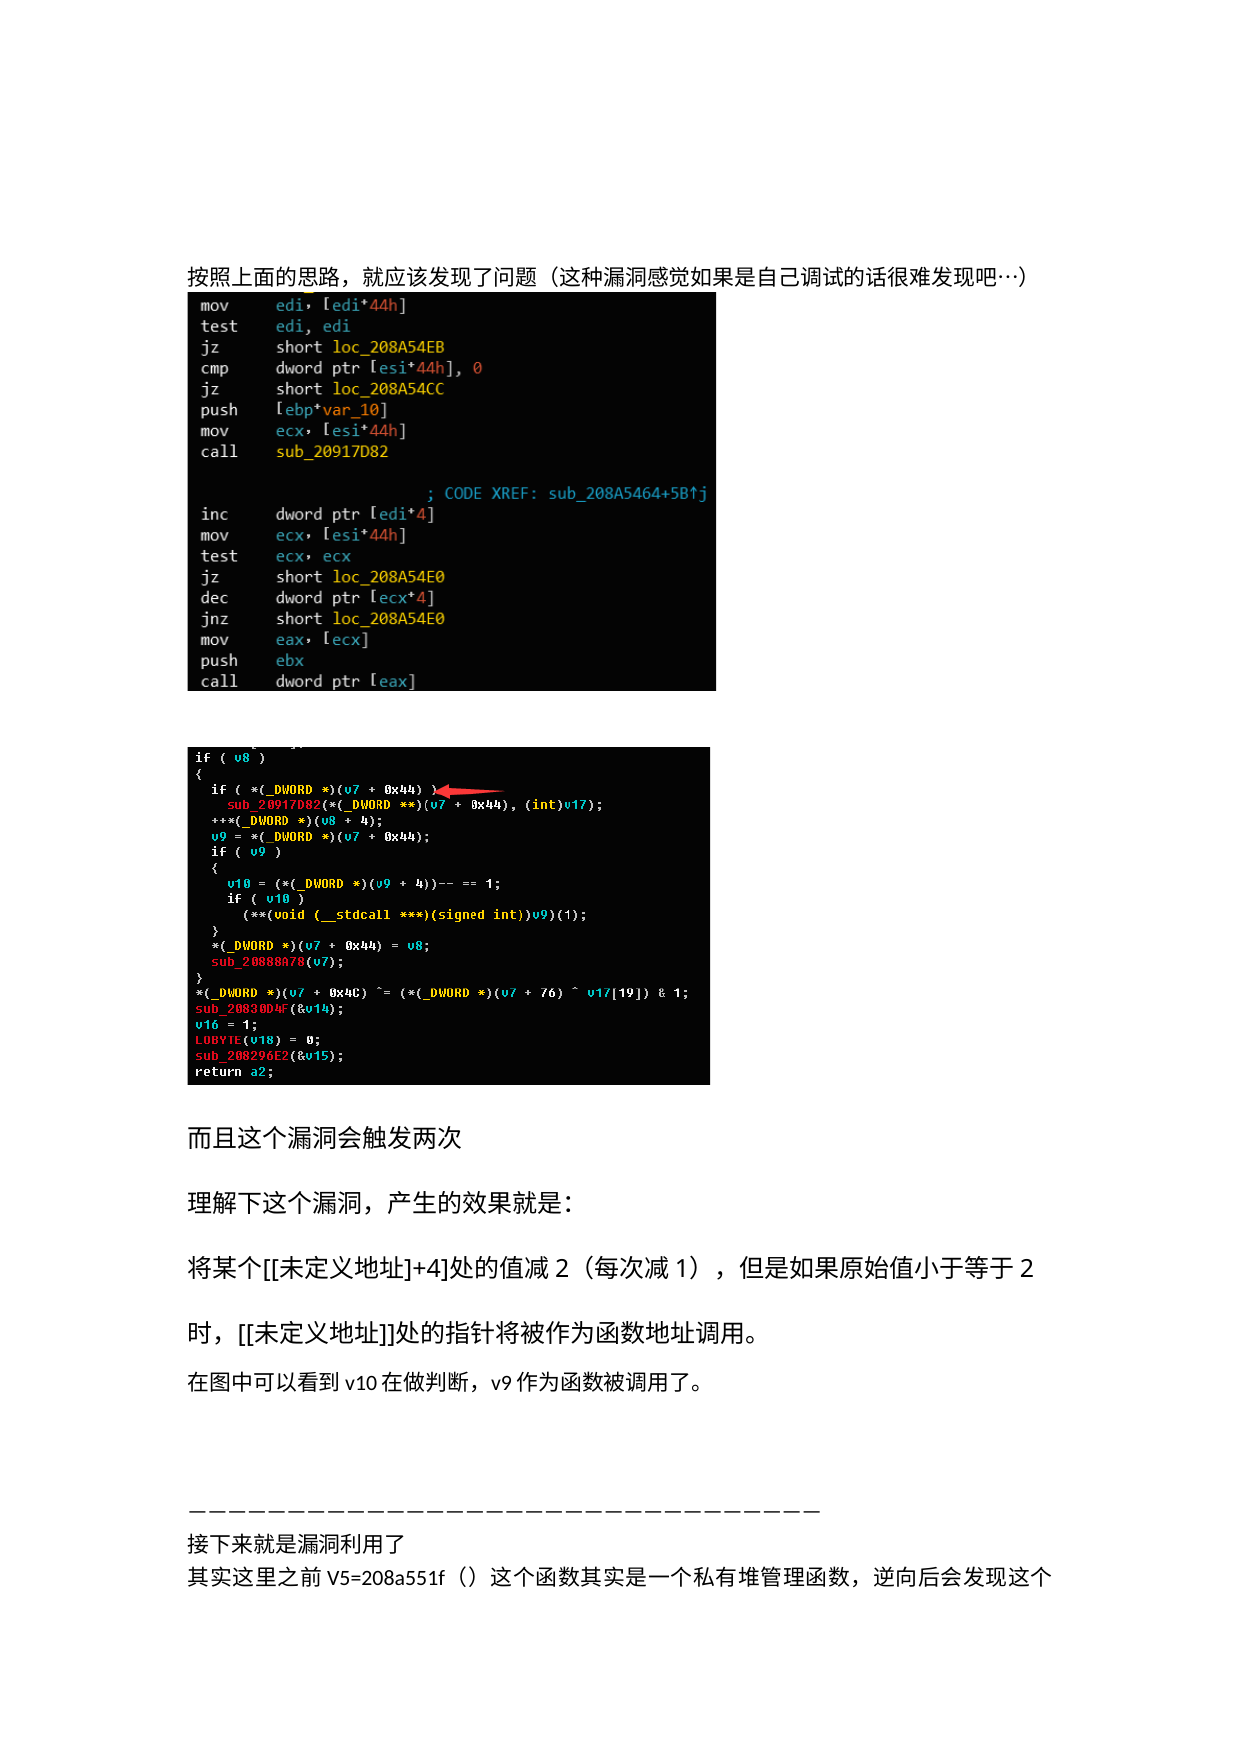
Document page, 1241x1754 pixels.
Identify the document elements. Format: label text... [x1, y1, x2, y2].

text 在图中可以看到v10在做判断，v9作为函数被调用了。 [187, 1364, 1053, 1397]
text 而且这个漏洞会触发两次 [187, 1104, 1053, 1169]
picture [187, 747, 711, 1085]
text 按照上面的思路，就应该发现了问题（这种漏洞感觉如果是自己调试的话很难发现吧…） [187, 259, 1053, 292]
text 理解下这个漏洞，产生的效果就是： [187, 1169, 1053, 1234]
text ———————————————————————————————— [187, 1494, 1053, 1527]
text 接下来就是漏洞利用了 [187, 1527, 1053, 1559]
picture [187, 292, 717, 691]
text 将某个[[未定义地址]+4]处的值减 2（每次减 1），但是如果原始值小于等于 2 时，[[未定义地址]]处的指针将被作为函数地址调用。 [187, 1234, 1053, 1364]
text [187, 1559, 1053, 1592]
